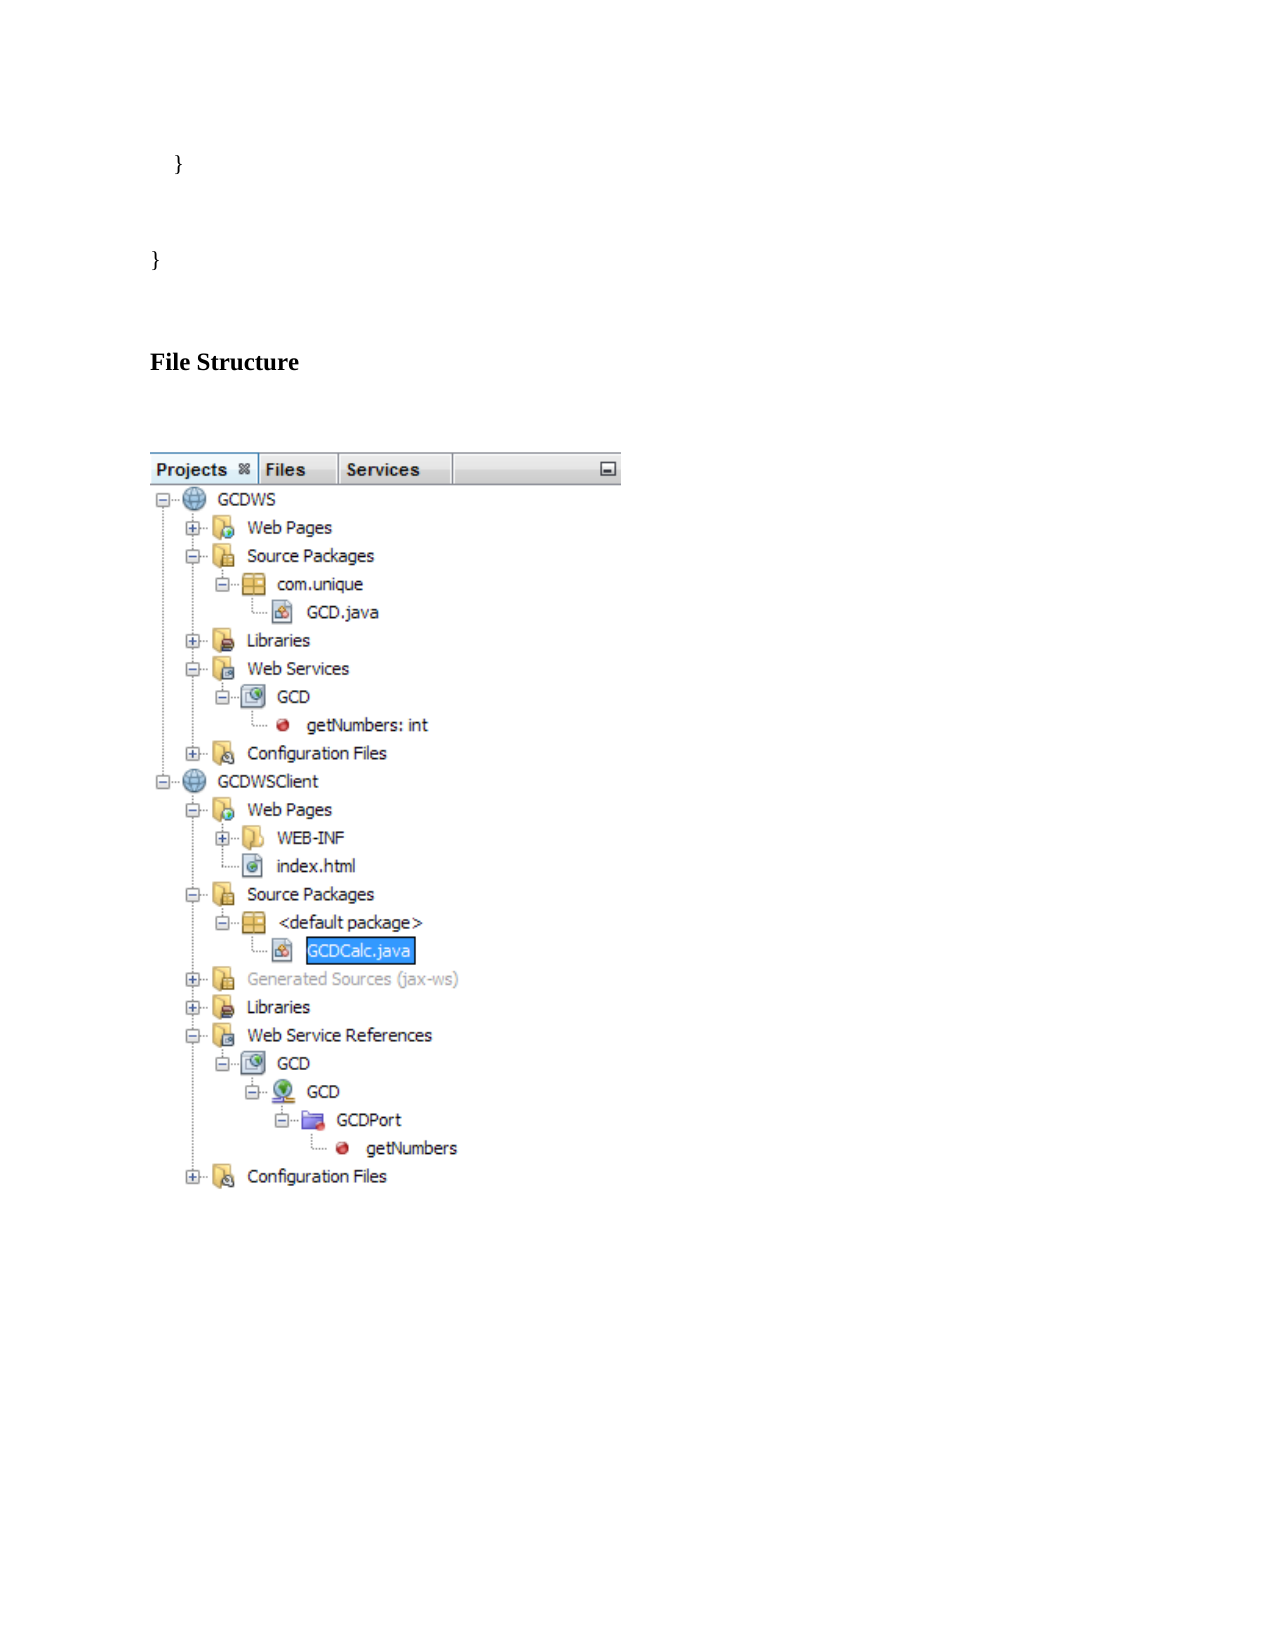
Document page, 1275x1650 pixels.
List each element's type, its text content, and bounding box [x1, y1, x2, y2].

text } [150, 246, 1125, 272]
picture [150, 452, 621, 1258]
text File Structure [150, 347, 1125, 376]
text } [150, 150, 1125, 176]
